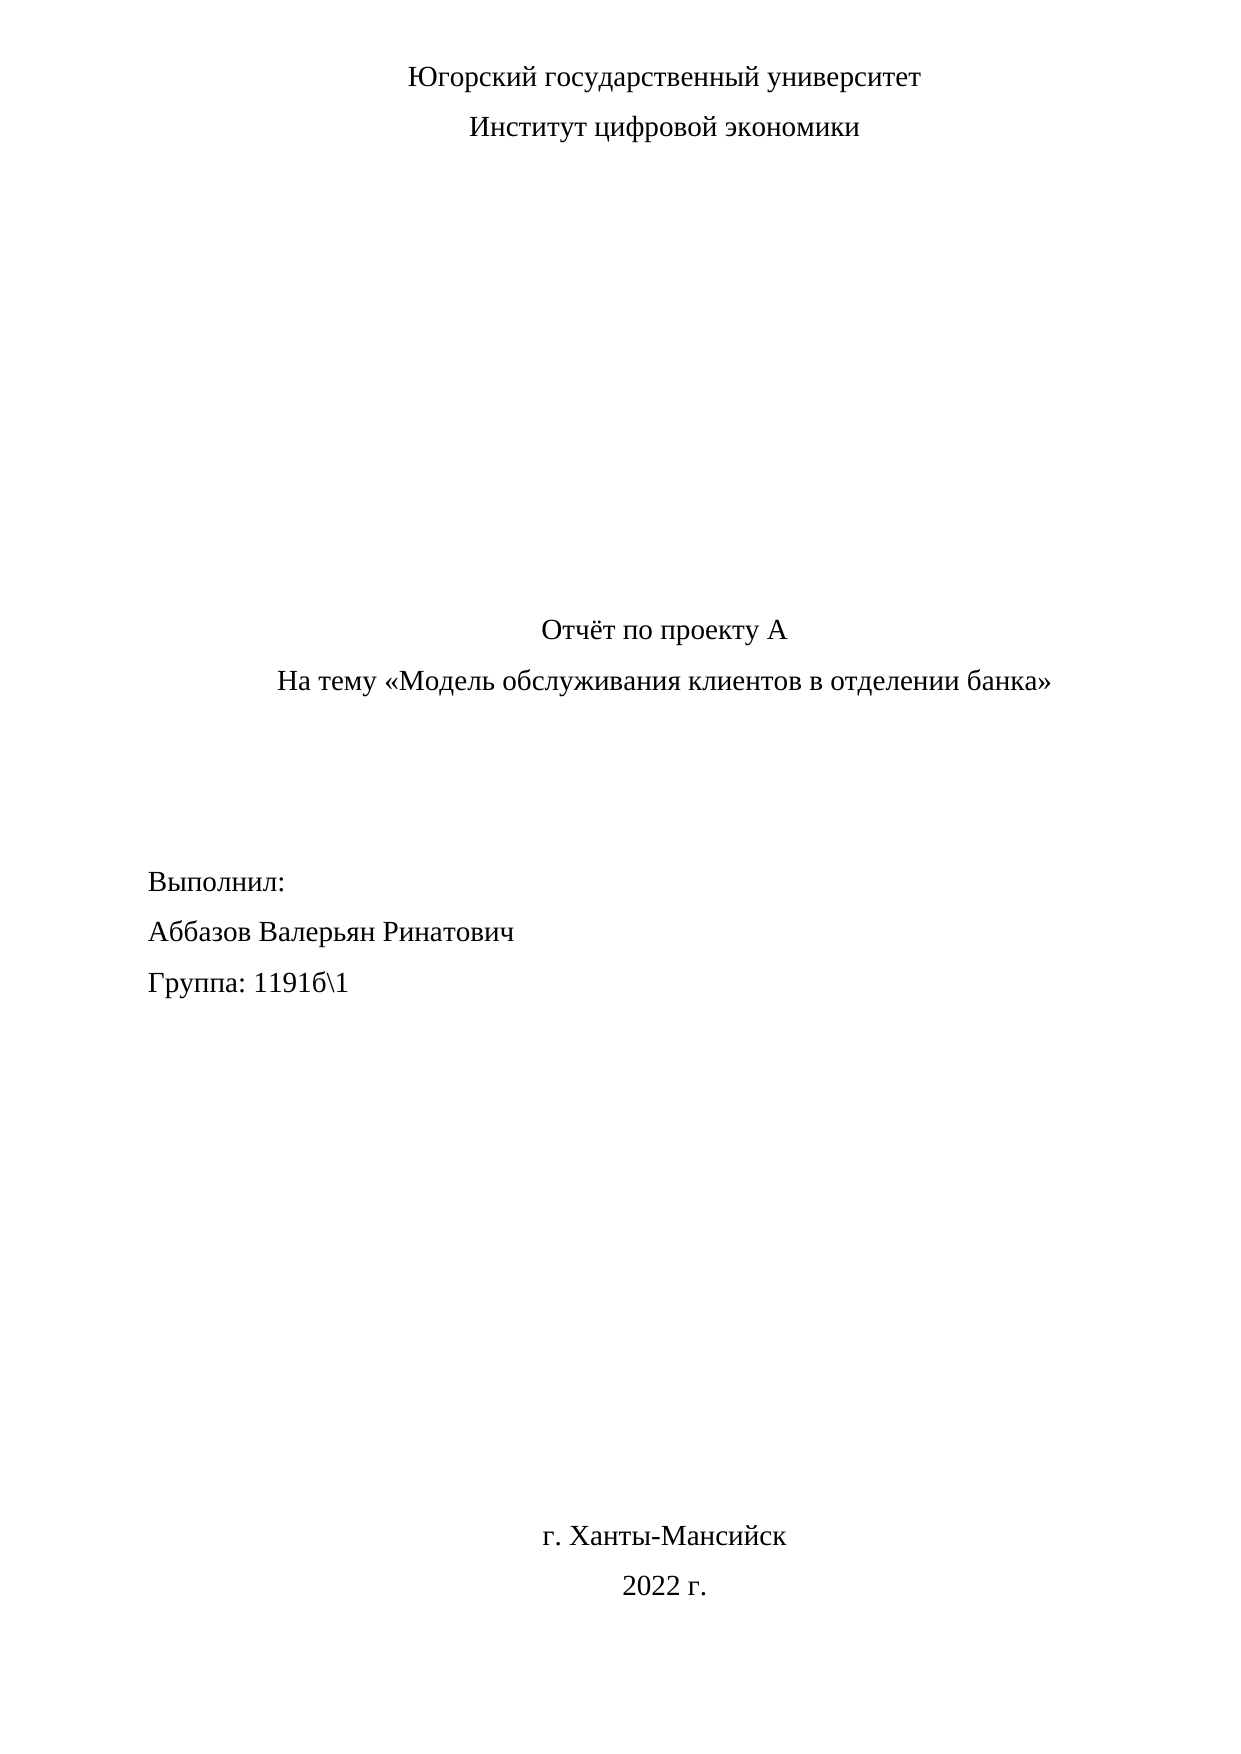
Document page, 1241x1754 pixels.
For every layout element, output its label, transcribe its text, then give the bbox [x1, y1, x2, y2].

text Институт цифровой экономики [148, 109, 1181, 143]
text г. Ханты-Мансийск [148, 1518, 1181, 1552]
text Выполнил: [148, 864, 1181, 898]
text Группа: 1191б\1 [148, 965, 1181, 998]
text Аббазов Валерьян Ринатович [148, 914, 1181, 948]
text Отчёт по проекту А [148, 612, 1181, 646]
text На тему «Модель обслуживания клиентов в отделении банка» [148, 663, 1181, 696]
text Югорский государственный университет [148, 59, 1181, 93]
text 2022 г. [148, 1568, 1181, 1602]
